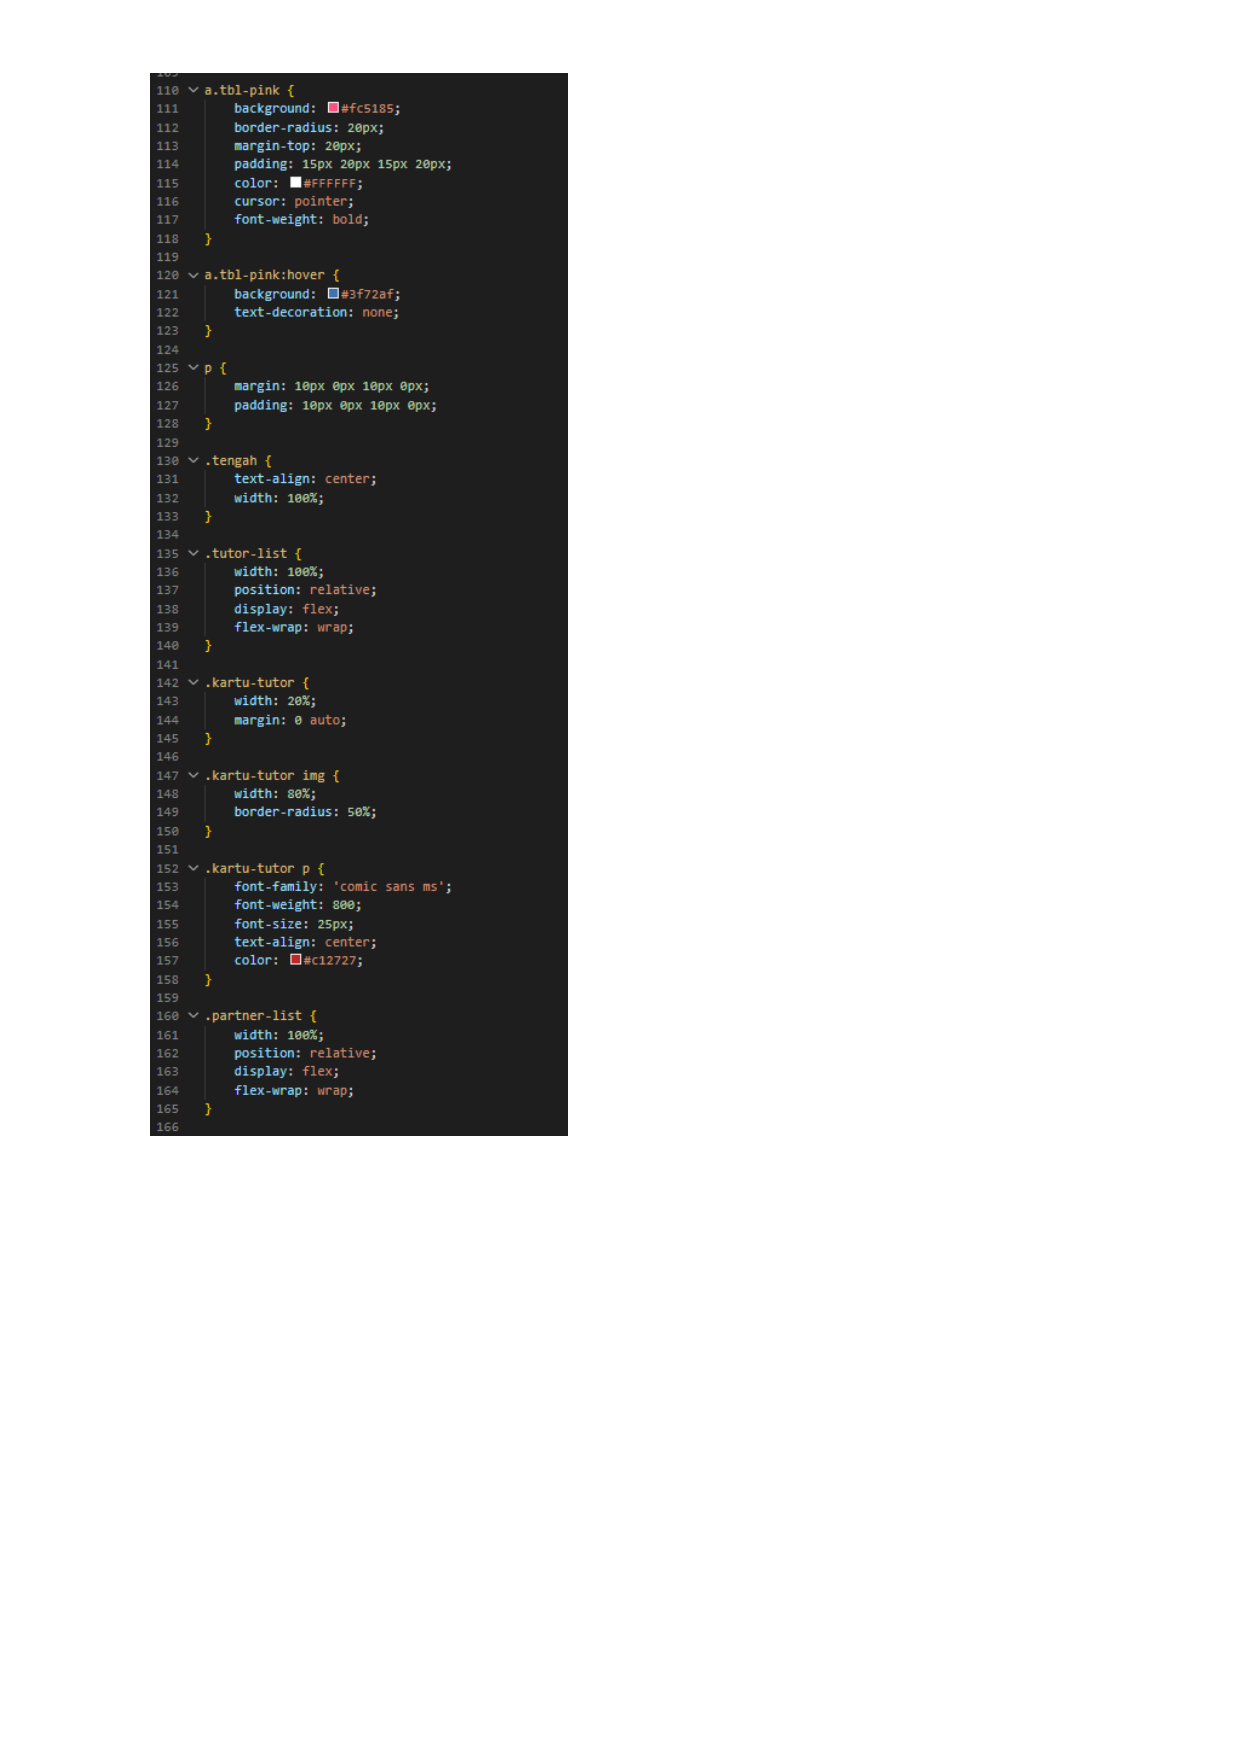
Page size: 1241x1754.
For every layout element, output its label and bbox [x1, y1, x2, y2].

picture [150, 73, 568, 1136]
